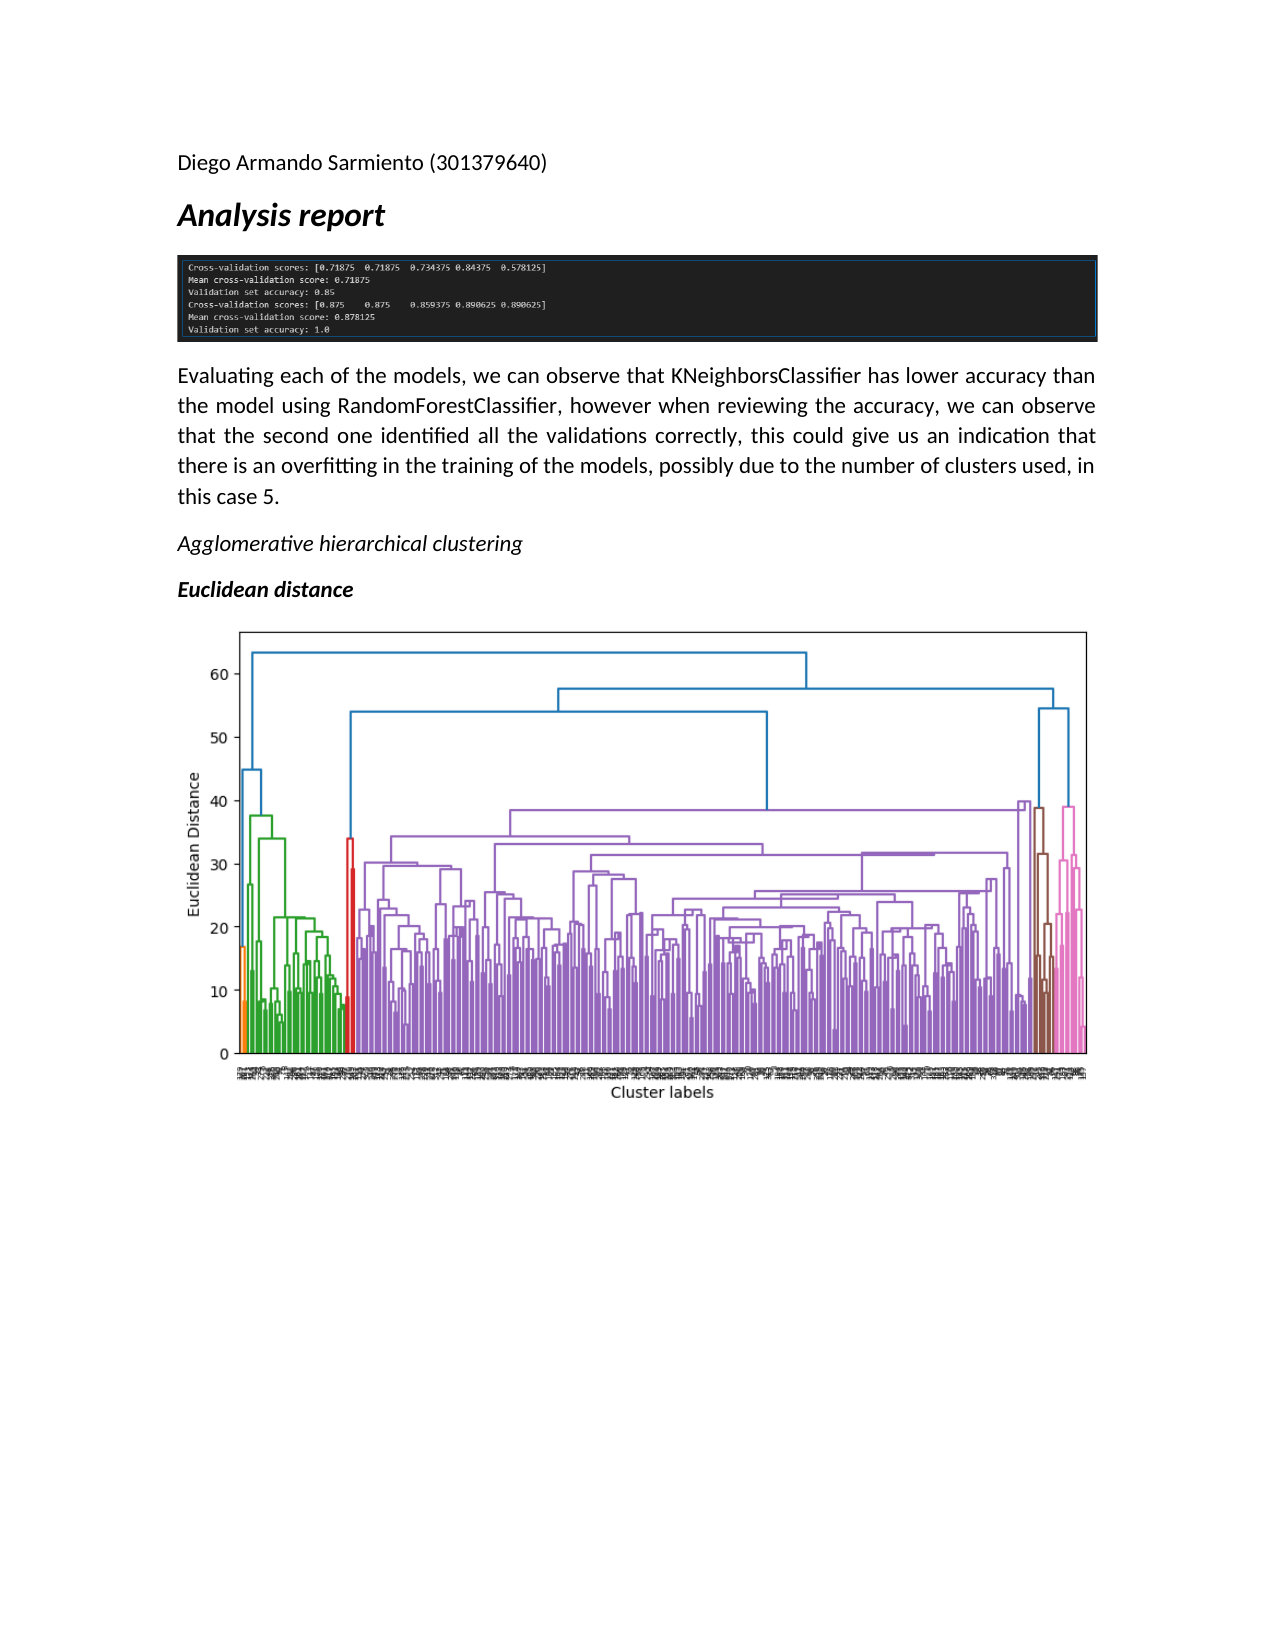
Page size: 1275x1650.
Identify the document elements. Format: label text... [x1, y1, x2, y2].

text Diego Armando Sarmiento (301379640) [177, 148, 1098, 176]
text Evaluating each of the models, we can observe that KNeighborsClassifier has lower accuracy than the model using RandomForestClassifier, however when reviewing the accuracy, we can observe that the second one identified all the validations correctly, this could give us an indication that there is an overfitting in the training of the models, possibly due to the number of clusters used, in this case 5. [177, 361, 1098, 510]
text Agglomerative hierarchical clustering [177, 529, 1098, 557]
text Analysis report [177, 194, 1098, 235]
picture [177, 255, 1098, 342]
picture [177, 622, 1098, 1111]
text Euclidean distance [177, 576, 1098, 603]
